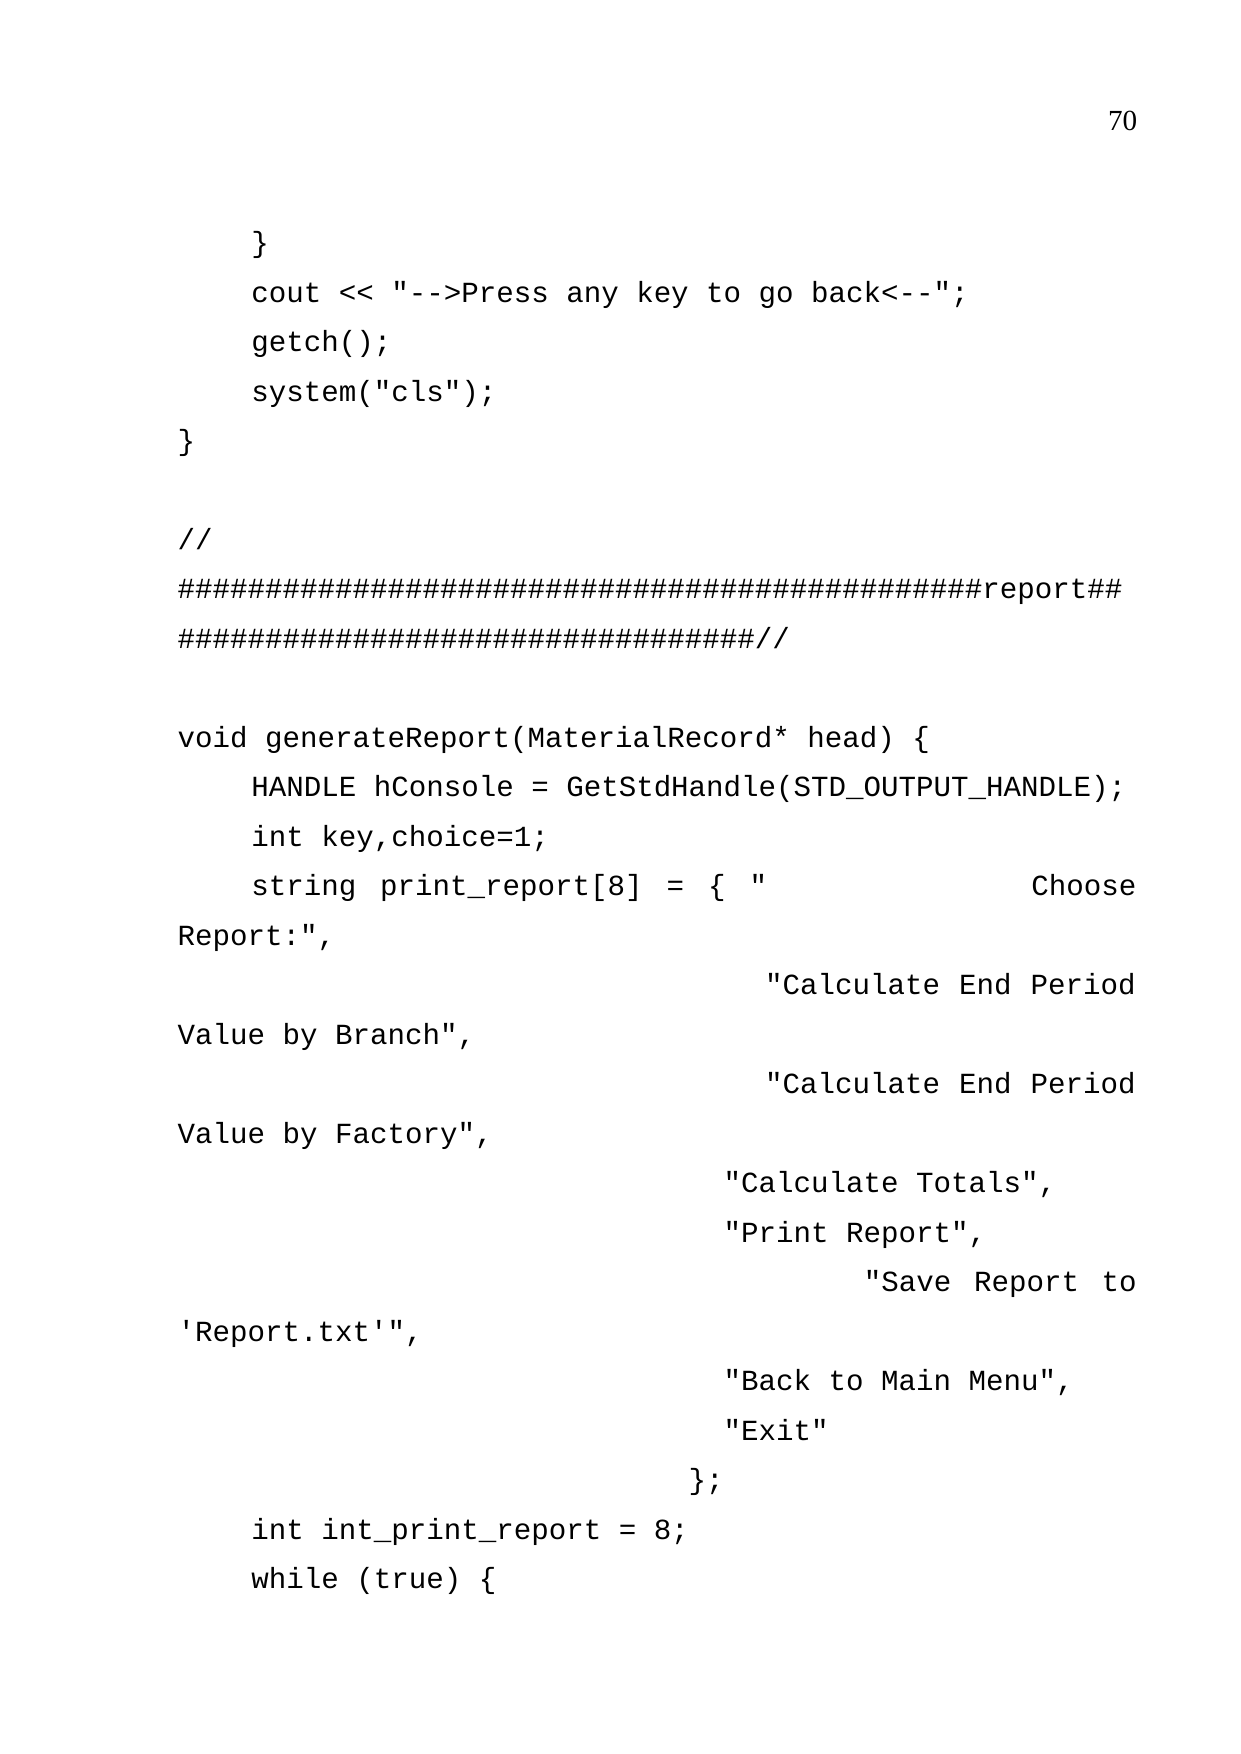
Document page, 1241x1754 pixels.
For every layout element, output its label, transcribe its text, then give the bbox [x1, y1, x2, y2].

text string print_report[8] = { " Choose Report:", [177, 872, 1137, 954]
text }; [177, 1465, 1137, 1498]
text "Print Report", [177, 1218, 1137, 1251]
text while (true) { [177, 1564, 1137, 1597]
text int key,choice=1; [177, 822, 1137, 855]
text getch(); [177, 327, 1137, 360]
text "Calculate End Period Value by Factory", [177, 1069, 1137, 1152]
text "Back to Main Menu", [177, 1366, 1137, 1399]
text int int_print_report = 8; [177, 1515, 1137, 1548]
text "Calculate Totals", [177, 1168, 1137, 1201]
text void generateReport(MaterialRecord* head) { [177, 723, 1137, 756]
text } [177, 426, 1137, 459]
text system("cls"); [177, 377, 1137, 410]
text cout << "-->Press any key to go back<--"; [177, 278, 1137, 311]
text //##############################################report###################################// [177, 525, 1137, 657]
text "Save Report to 'Report.txt'", [177, 1267, 1137, 1350]
text "Calculate End Period Value by Branch", [177, 971, 1137, 1053]
text "Exit" [177, 1416, 1137, 1449]
text } [177, 228, 1137, 261]
text HANDLE hConsole = GetStdHandle(STD_OUTPUT_HANDLE); [177, 773, 1137, 806]
